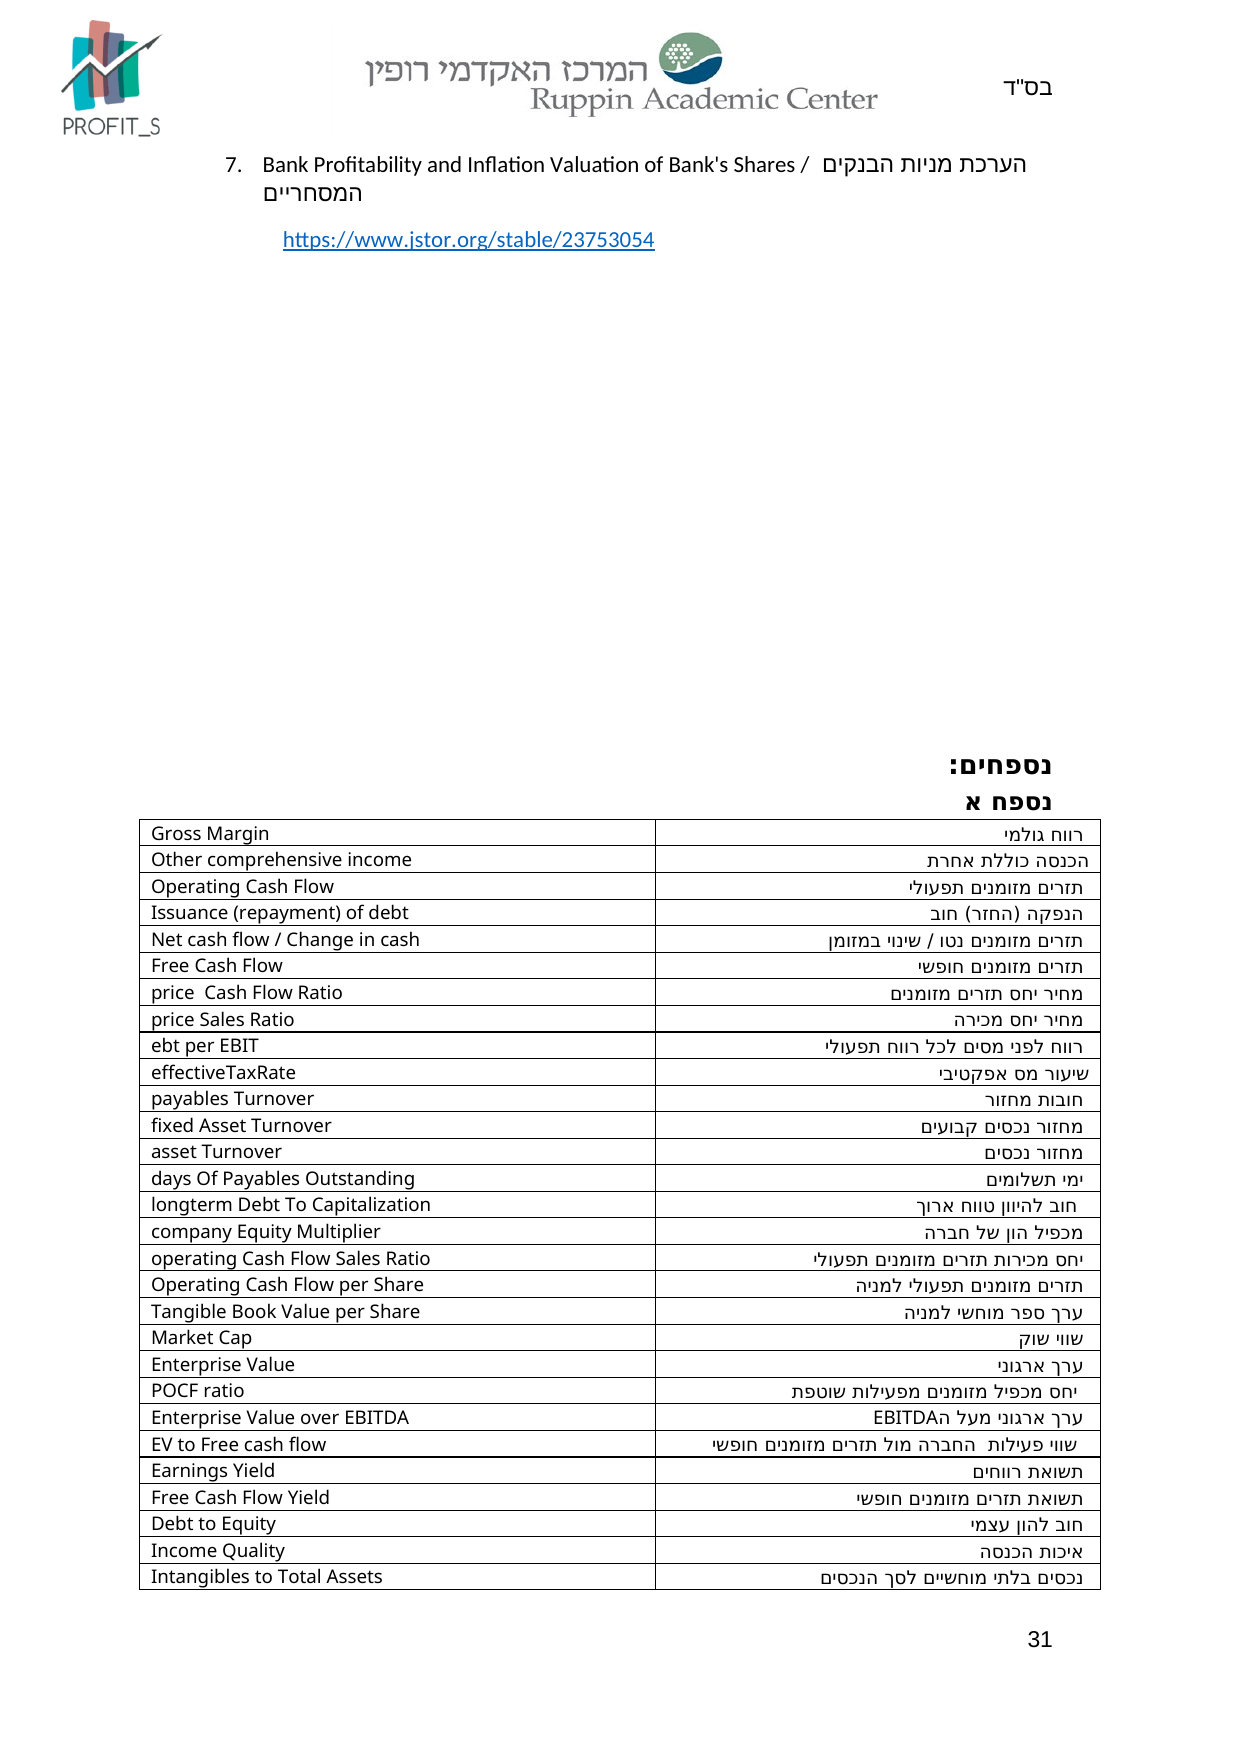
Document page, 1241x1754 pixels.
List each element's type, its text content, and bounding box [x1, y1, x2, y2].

table_header Gross Margin [140, 820, 655, 845]
table_cell Enterprise Value [140, 1351, 655, 1377]
table_cell asset Turnover [140, 1139, 655, 1164]
table_cell company Equity Multiplier [140, 1218, 655, 1244]
table_cell תזרים מזומנים תפעולי למניה [656, 1271, 1100, 1297]
table_cell שיעור מס אפקטיבי [656, 1059, 1100, 1084]
table_cell ebt per EBIT [140, 1033, 655, 1058]
table_cell שווי פעילות החברה מול תזרים מזומנים חופשי [656, 1431, 1100, 1456]
table_cell תזרים מזומנים נטו / שינוי במזומן [656, 926, 1100, 952]
table_cell Intangibles to Total Assets [140, 1564, 655, 1589]
table_cell fixed Asset Turnover [140, 1112, 655, 1138]
table_cell יחס מכפיל מזומנים מפעילות שוטפת [656, 1378, 1100, 1403]
text https://www.jstor.org/stable/23753054 [187, 225, 1053, 253]
list Bank Profitability and Inflation Valuation of Bank's Shares / הערכת מניות הבנקים המסחריים [225, 150, 1053, 206]
table_cell Free Cash Flow [140, 953, 655, 978]
table_cell נכסים בלתי מוחשיים לסך הנכסים [656, 1564, 1100, 1589]
subtitle נספחים: [187, 749, 1053, 781]
table_cell שווי שוק [656, 1325, 1100, 1350]
table_cell Market Cap [140, 1325, 655, 1350]
table_cell longterm Debt To Capitalization [140, 1192, 655, 1217]
table_cell price Sales Ratio [140, 1006, 655, 1031]
table_cell ערך ספר מוחשי למניה [656, 1298, 1100, 1323]
table_cell רווח לפני מסים לכל רווח תפעולי [656, 1033, 1100, 1058]
picture [332, 17, 910, 139]
table_cell EV to Free cash flow [140, 1431, 655, 1456]
table_cell Enterprise Value over EBITDA [140, 1404, 655, 1430]
table_cell מחיר יחס מכירה [656, 1006, 1100, 1031]
table_cell מחזור נכסים קבועים [656, 1112, 1100, 1138]
table_cell operating Cash Flow Sales Ratio [140, 1245, 655, 1270]
table_cell יחס מכירות תזרים מזומנים תפעולי [656, 1245, 1100, 1270]
table_cell תשואת תזרים מזומנים חופשי [656, 1484, 1100, 1509]
table_cell תשואת רווחים [656, 1458, 1100, 1483]
table_cell תזרים מזומנים תפעולי [656, 873, 1100, 898]
table_cell Other comprehensive income [140, 846, 655, 872]
table_cell חוב להון עצמי [656, 1511, 1100, 1536]
table_cell הנפקה (החזר) חוב [656, 900, 1100, 925]
table_header רווח גולמי [656, 820, 1100, 845]
table_cell Earnings Yield [140, 1458, 655, 1483]
table_cell ערך ארגוני [656, 1351, 1100, 1377]
subtitle נספח א [187, 787, 1053, 817]
table_cell price Cash Flow Ratio [140, 979, 655, 1005]
picture [25, 9, 188, 149]
table_cell Debt to Equity [140, 1511, 655, 1536]
table_cell איכות הכנסה [656, 1537, 1100, 1563]
table_cell מחיר יחס תזרים מזומנים [656, 979, 1100, 1005]
table_cell POCF ratio [140, 1378, 655, 1403]
table_cell הכנסה כוללת אחרת [656, 846, 1100, 872]
table_cell Free Cash Flow Yield [140, 1484, 655, 1509]
table_cell ערך ארגוני מעל הEBITDA [656, 1404, 1100, 1430]
table_cell Issuance (repayment) of debt [140, 900, 655, 925]
table_cell Income Quality [140, 1537, 655, 1563]
table_cell Tangible Book Value per Share [140, 1298, 655, 1323]
table_cell days Of Payables Outstanding [140, 1165, 655, 1191]
table_cell Operating Cash Flow [140, 873, 655, 898]
table_cell ימי תשלומים [656, 1165, 1100, 1191]
table_cell מחזור נכסים [656, 1139, 1100, 1164]
table_cell תזרים מזומנים חופשי [656, 953, 1100, 978]
table_cell מכפיל הון של חברה [656, 1218, 1100, 1244]
table_cell payables Turnover [140, 1086, 655, 1111]
table_cell Net cash flow / Change in cash [140, 926, 655, 952]
table_cell חובות מחזור [656, 1086, 1100, 1111]
table_cell חוב להיוון טווח ארוך [656, 1192, 1100, 1217]
table_cell effectiveTaxRate [140, 1059, 655, 1084]
table_cell Operating Cash Flow per Share [140, 1271, 655, 1297]
